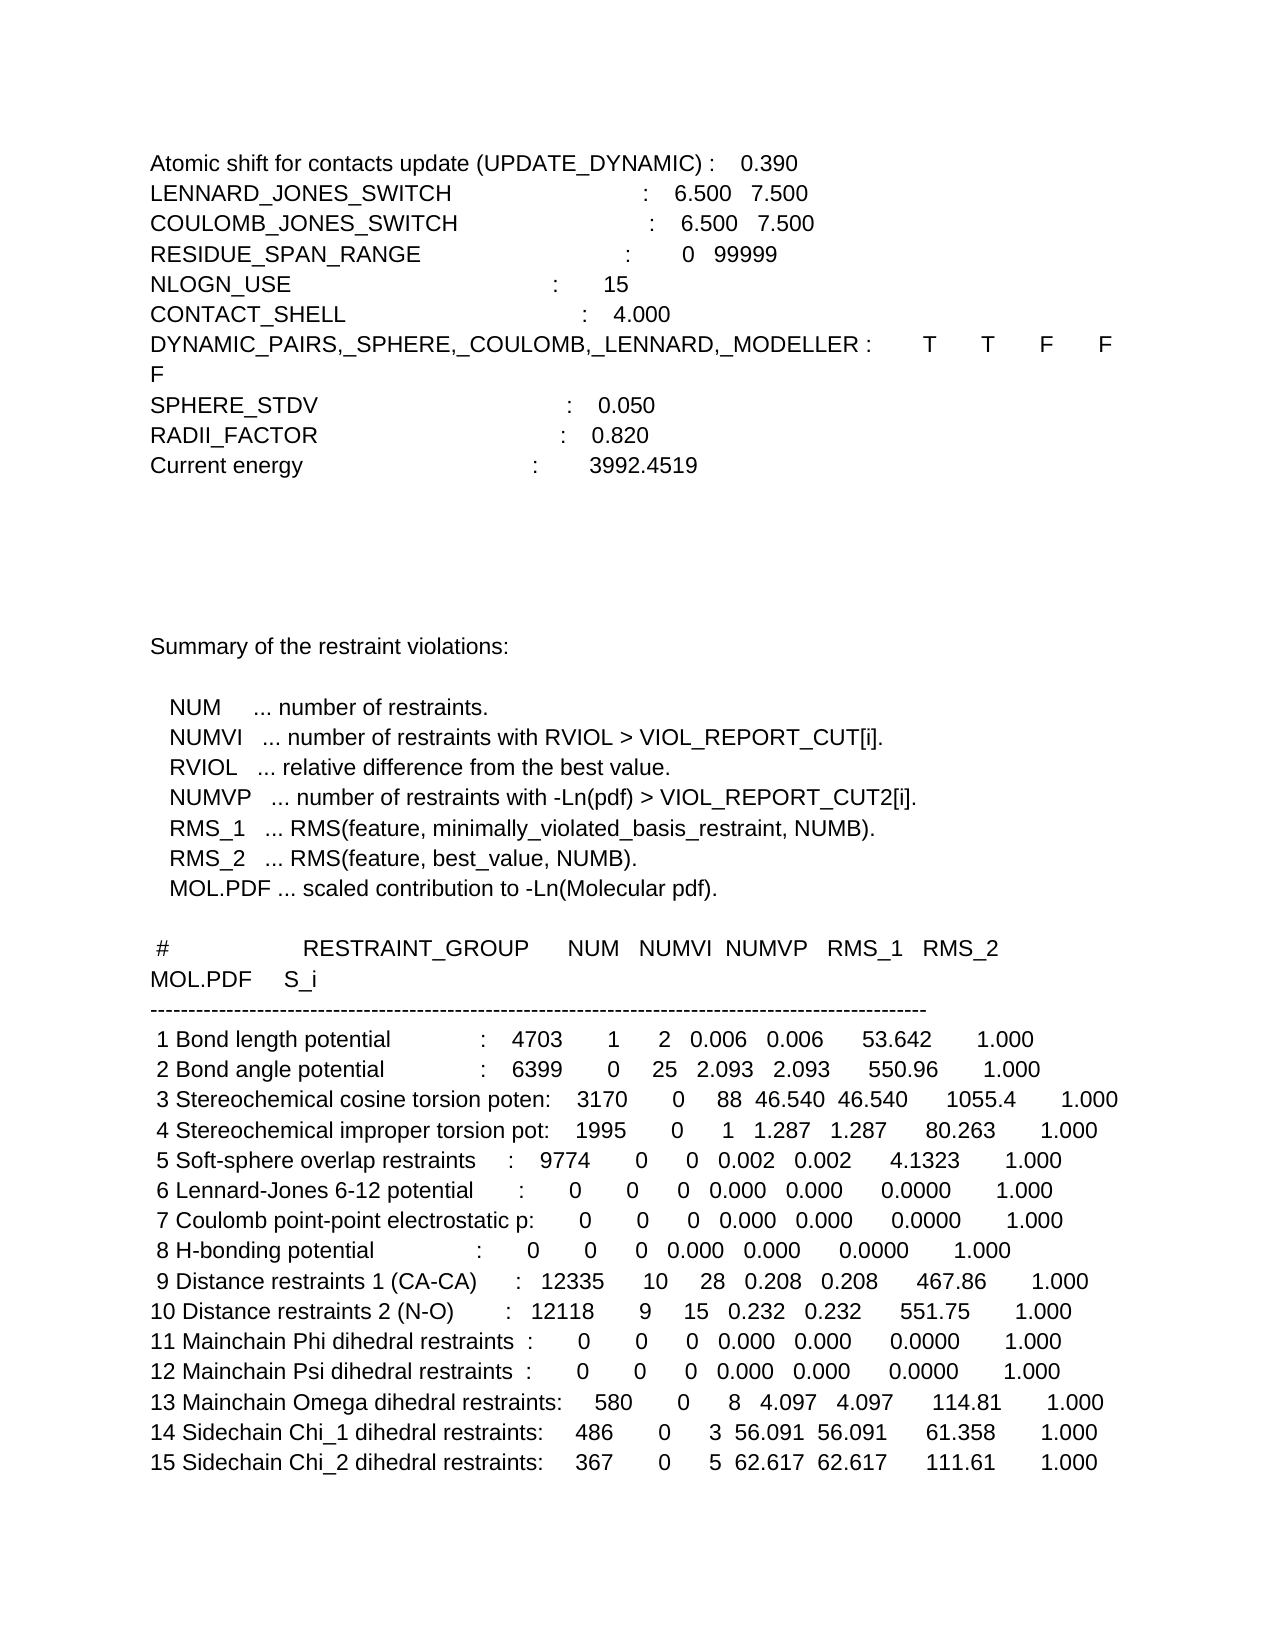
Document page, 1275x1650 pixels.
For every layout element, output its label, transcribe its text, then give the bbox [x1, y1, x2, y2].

text 8 H-bonding potential : 0 0 0 0.000 0.000 0.0000 1.000 [150, 1237, 1125, 1264]
text SPHERE_STDV : 0.050 [150, 392, 1125, 418]
text MOL.PDF ... scaled contribution to -Ln(Molecular pdf). [150, 875, 1125, 901]
text 2 Bond angle potential : 6399 0 25 2.093 2.093 550.96 1.000 [150, 1056, 1125, 1083]
text Summary of the restraint violations: [150, 633, 1125, 660]
text ------------------------------------------------------------------------------------------------------ [150, 996, 1125, 1022]
text DYNAMIC_PAIRS,_SPHERE,_COULOMB,_LENNARD,_MODELLER : T T F F F [150, 331, 1125, 388]
text 3 Stereochemical cosine torsion poten: 3170 0 88 46.540 46.540 1055.4 1.000 [150, 1086, 1125, 1113]
text 4 Stereochemical improper torsion pot: 1995 0 1 1.287 1.287 80.263 1.000 [150, 1117, 1125, 1143]
text NUMVI ... number of restraints with RVIOL > VIOL_REPORT_CUT[i]. [150, 724, 1125, 750]
text Current energy : 3992.4519 [150, 452, 1125, 478]
text RMS_1 ... RMS(feature, minimally_violated_basis_restraint, NUMB). [150, 814, 1125, 841]
text LENNARD_JONES_SWITCH : 6.500 7.500 [150, 180, 1125, 207]
text 7 Coulomb point-point electrostatic p: 0 0 0 0.000 0.000 0.0000 1.000 [150, 1207, 1125, 1234]
text 6 Lennard-Jones 6-12 potential : 0 0 0 0.000 0.000 0.0000 1.000 [150, 1177, 1125, 1203]
text RMS_2 ... RMS(feature, best_value, NUMB). [150, 845, 1125, 871]
text 9 Distance restraints 1 (CA-CA) : 12335 10 28 0.208 0.208 467.86 1.000 [150, 1268, 1125, 1294]
text CONTACT_SHELL : 4.000 [150, 301, 1125, 327]
text Atomic shift for contacts update (UPDATE_DYNAMIC) : 0.390 [150, 150, 1125, 176]
text 15 Sidechain Chi_2 dihedral restraints: 367 0 5 62.617 62.617 111.61 1.000 [150, 1449, 1125, 1475]
text 12 Mainchain Psi dihedral restraints : 0 0 0 0.000 0.000 0.0000 1.000 [150, 1358, 1125, 1385]
text NUMVP ... number of restraints with -Ln(pdf) > VIOL_REPORT_CUT2[i]. [150, 784, 1125, 811]
text 5 Soft-sphere overlap restraints : 9774 0 0 0.002 0.002 4.1323 1.000 [150, 1147, 1125, 1173]
text COULOMB_JONES_SWITCH : 6.500 7.500 [150, 210, 1125, 237]
text NUM ... number of restraints. [150, 694, 1125, 720]
text RESIDUE_SPAN_RANGE : 0 99999 [150, 241, 1125, 267]
text # RESTRAINT_GROUP NUM NUMVI NUMVP RMS_1 RMS_2 MOL.PDF S_i [150, 935, 1125, 992]
text 14 Sidechain Chi_1 dihedral restraints: 486 0 3 56.091 56.091 61.358 1.000 [150, 1419, 1125, 1445]
text RADII_FACTOR : 0.820 [150, 422, 1125, 448]
text 13 Mainchain Omega dihedral restraints: 580 0 8 4.097 4.097 114.81 1.000 [150, 1388, 1125, 1415]
text 11 Mainchain Phi dihedral restraints : 0 0 0 0.000 0.000 0.0000 1.000 [150, 1328, 1125, 1354]
text NLOGN_USE : 15 [150, 271, 1125, 297]
text 1 Bond length potential : 4703 1 2 0.006 0.006 53.642 1.000 [150, 1026, 1125, 1052]
text RVIOL ... relative difference from the best value. [150, 754, 1125, 781]
text 10 Distance restraints 2 (N-O) : 12118 9 15 0.232 0.232 551.75 1.000 [150, 1298, 1125, 1324]
